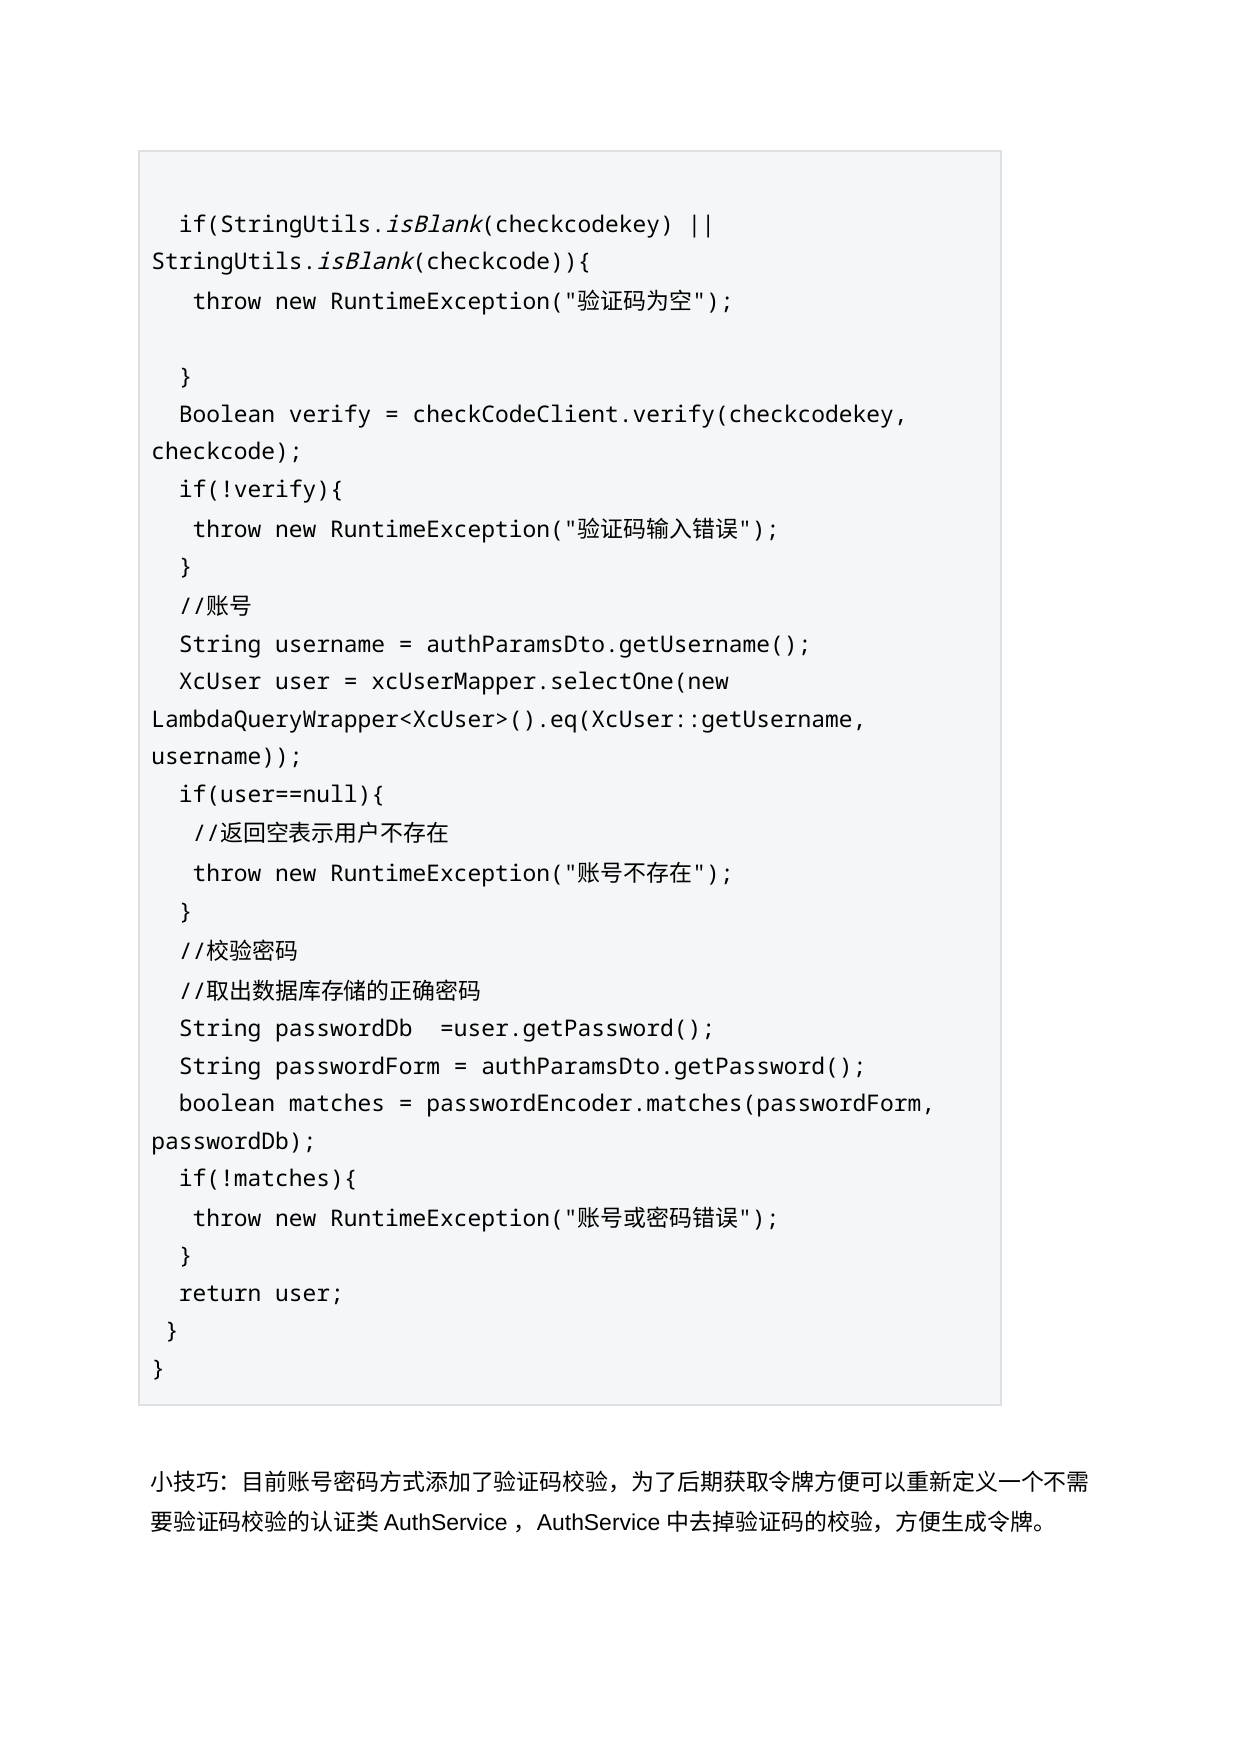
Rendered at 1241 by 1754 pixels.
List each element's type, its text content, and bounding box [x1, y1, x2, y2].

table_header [140, 152, 1000, 1404]
text 小技巧：目前账号密码方式添加了验证码校验，为了后期获取令牌方便可以重新定义一个不需要验证码校验的认证类AuthService ，AuthService 中去掉验证码的校验，方便生成令牌。 [150, 1464, 1090, 1537]
